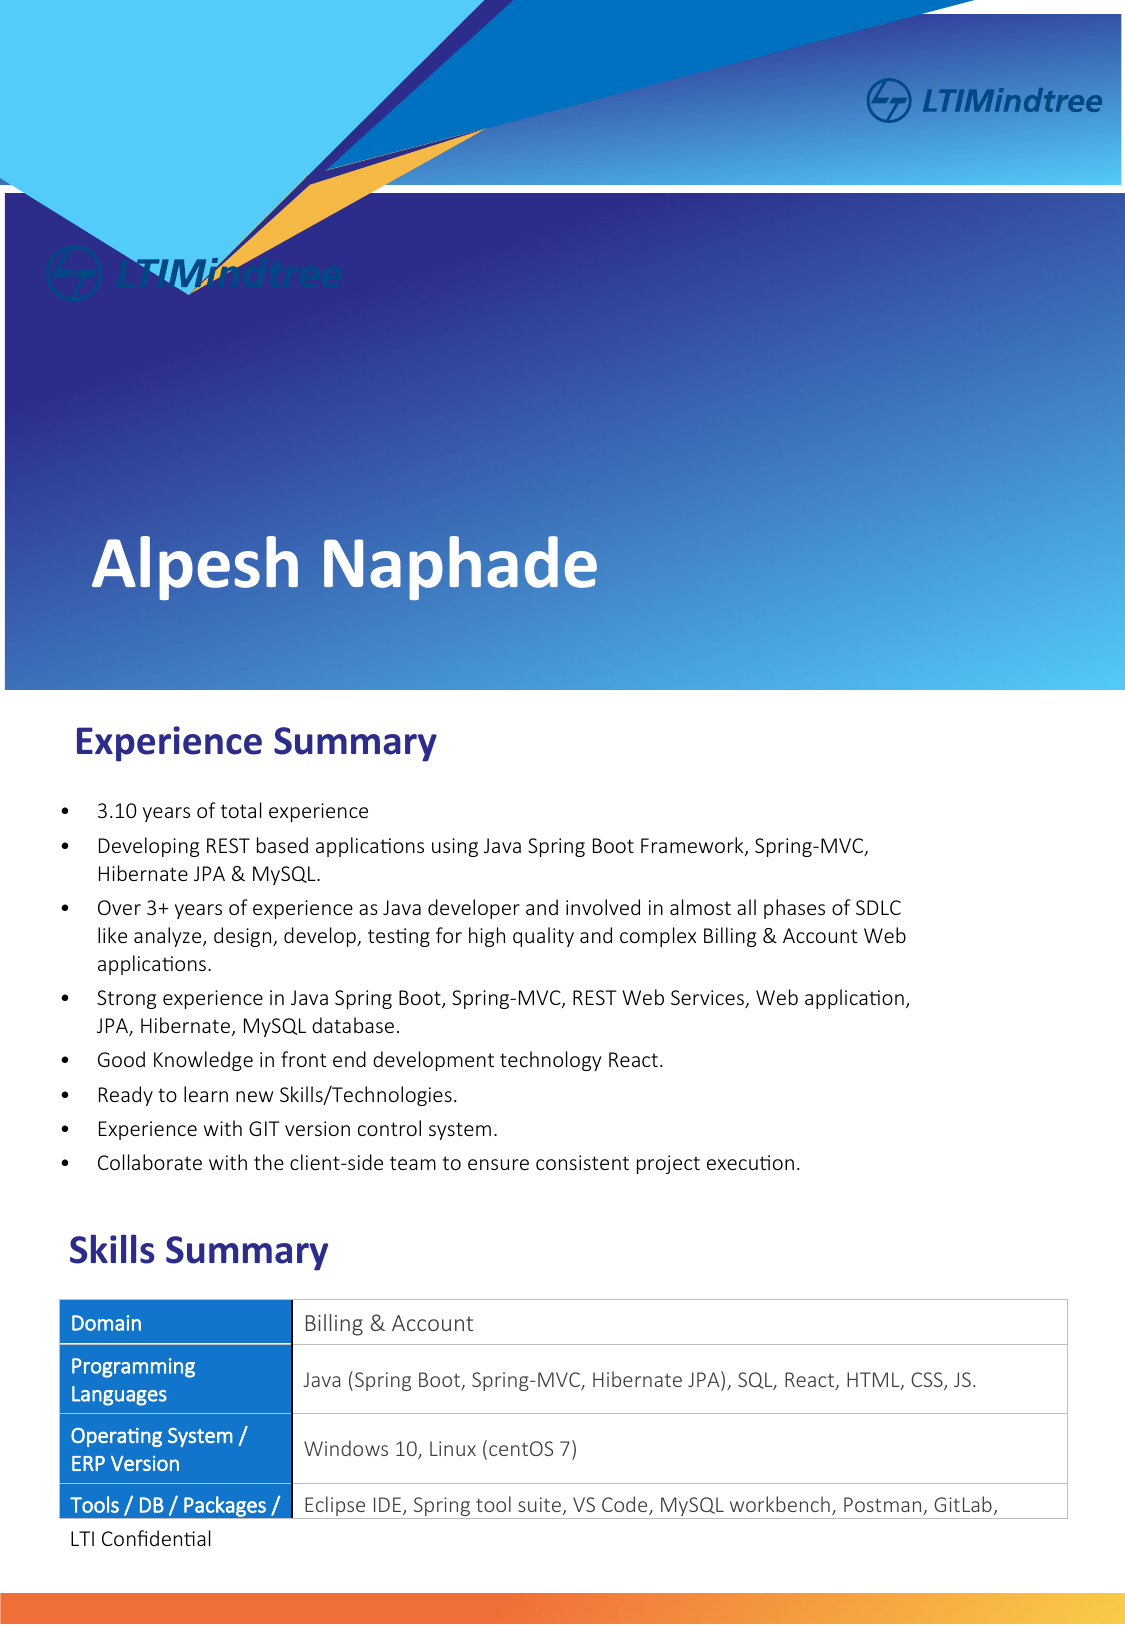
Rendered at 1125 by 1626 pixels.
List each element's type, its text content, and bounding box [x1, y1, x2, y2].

list 3.10 years of total experience [59, 796, 933, 824]
table_cell Operating System / ERP Version [60, 1414, 291, 1483]
list Good Knowledge in front end development technology React. [59, 1046, 933, 1074]
list Developing REST based applications using Java Spring Boot Framework, Spring-MVC, Hibernate JPA & MySQL. [59, 831, 933, 887]
picture [4, 193, 1125, 690]
list Over 3+ years of experience as Java developer and involved in almost all phases of SDLC like analyze, design, develop, testing for high quality and complex Billing & Account Web applications. [59, 893, 933, 977]
table_cell Tools / DB / Packages / Framework / ERP Components [60, 1484, 291, 1518]
table_header Domain [60, 1300, 291, 1343]
list Ready to learn new Skills/Technologies. [59, 1080, 933, 1108]
table_header Billing & Account [293, 1300, 1067, 1343]
picture [0, 179, 9, 185]
text Experience Summary [74, 714, 1066, 765]
table_cell Windows 10, Linux (centOS 7) [293, 1414, 1067, 1483]
list Collaborate with the client-side team to ensure consistent project execution. [59, 1148, 933, 1176]
picture [0, 1593, 1125, 1624]
list Experience with GIT version control system. [59, 1114, 933, 1142]
text Skills Summary [59, 1223, 1066, 1274]
list Strong experience in Java Spring Boot, Spring-MVC, REST Web Services, Web application, JPA, Hibernate, MySQL database. [59, 983, 933, 1039]
picture [387, 14, 1122, 185]
table_cell Programming Languages [60, 1345, 291, 1413]
table_cell Java (Spring Boot, Spring-MVC, Hibernate JPA), SQL, React, HTML, CSS, JS. [293, 1345, 1067, 1413]
